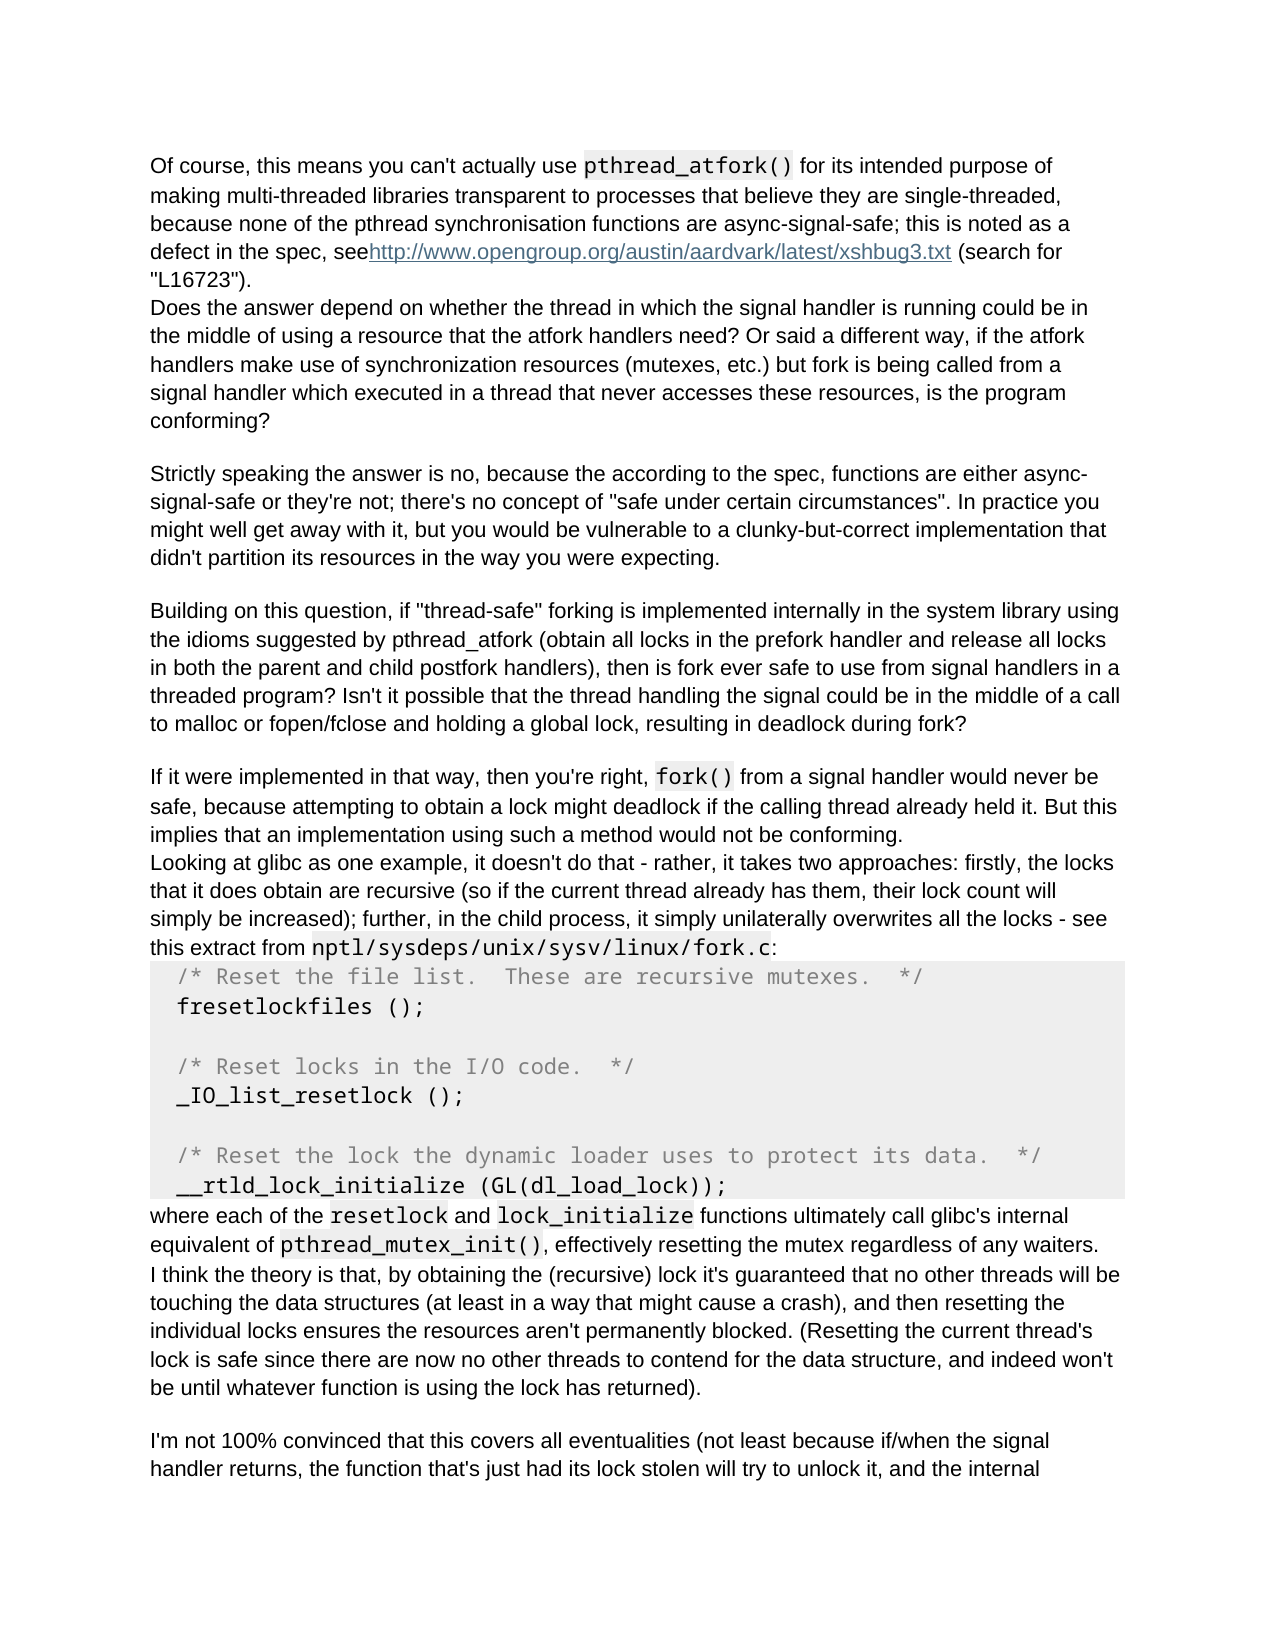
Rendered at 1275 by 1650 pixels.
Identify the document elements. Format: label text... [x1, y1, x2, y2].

text /* Reset the file list. These are recursive mutexes. */ [150, 961, 1125, 991]
text /* Reset the lock the dynamic loader uses to protect its data. */ [150, 1140, 1125, 1170]
text /* Reset locks in the I/O code. */ [150, 1051, 1125, 1080]
text Looking at glibc as one example, it doesn't do that - rather, it takes two approaches: firstly, the locks that it does obtain are recursive (so if the current thread already has them, their lock count will simply be increased); further, in the child process, it simply unilaterally overwrites all the locks - see this extract from nptl/sysdeps/unix/sysv/linux/fork.c: [150, 847, 1125, 961]
text If it were implemented in that way, then you're right, fork() from a signal handler would never be safe, because attempting to obtain a lock might deadlock if the calling thread already held it. But this implies that an implementation using such a method would not be conforming. [150, 761, 1125, 847]
text Of course, this means you can't actually use pthread_atfork() for its intended purpose of making multi-threaded libraries transparent to processes that believe they are single-threaded, because none of the pthread synchronisation functions are async-signal-safe; this is noted as a defect in the spec, seehttp://www.opengroup.org/austin/aardvark/latest/xshbug3.txt (search for "L16723"). [150, 150, 1125, 292]
text fresetlockfiles (); [150, 991, 1125, 1021]
text where each of the resetlock and lock_initialize functions ultimately call glibc's internal equivalent of pthread_mutex_init(), effectively resetting the mutex regardless of any waiters. [150, 1199, 1125, 1259]
text __rtld_lock_initialize (GL(dl_load_lock)); [150, 1170, 1125, 1199]
text Strictly speaking the answer is no, because the according to the spec, functions are either async-signal-safe or they're not; there's no concept of "safe under certain circumstances". In practice you might well get away with it, but you would be vulnerable to a clunky-but-correct implementation that didn't partition its resources in the way you were expecting. [150, 458, 1125, 570]
text I think the theory is that, by obtaining the (recursive) lock it's guaranteed that no other threads will be touching the data structures (at least in a way that might cause a crash), and then resetting the individual locks ensures the resources aren't permanently blocked. (Resetting the current thread's lock is safe since there are now no other threads to contend for the data structure, and indeed won't be until whatever function is using the lock has returned). [150, 1259, 1125, 1400]
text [150, 1425, 1125, 1481]
text _IO_list_resetlock (); [150, 1080, 1125, 1110]
text Building on this question, if "thread-safe" forking is implemented internally in the system library using the idioms suggested by pthread_atfork (obtain all locks in the prefork handler and release all locks in both the parent and child postfork handlers), then is fork ever safe to use from signal handlers in a threaded program? Isn't it possible that the thread handling the signal could be in the middle of a call to malloc or fopen/fclose and holding a global lock, resulting in deadlock during fork? [150, 595, 1125, 736]
text Does the answer depend on whether the thread in which the signal handler is running could be in the middle of using a resource that the atfork handlers need? Or said a different way, if the atfork handlers make use of synchronization resources (mutexes, etc.) but fork is being called from a signal handler which executed in a thread that never accesses these resources, is the program conforming? [150, 292, 1125, 433]
